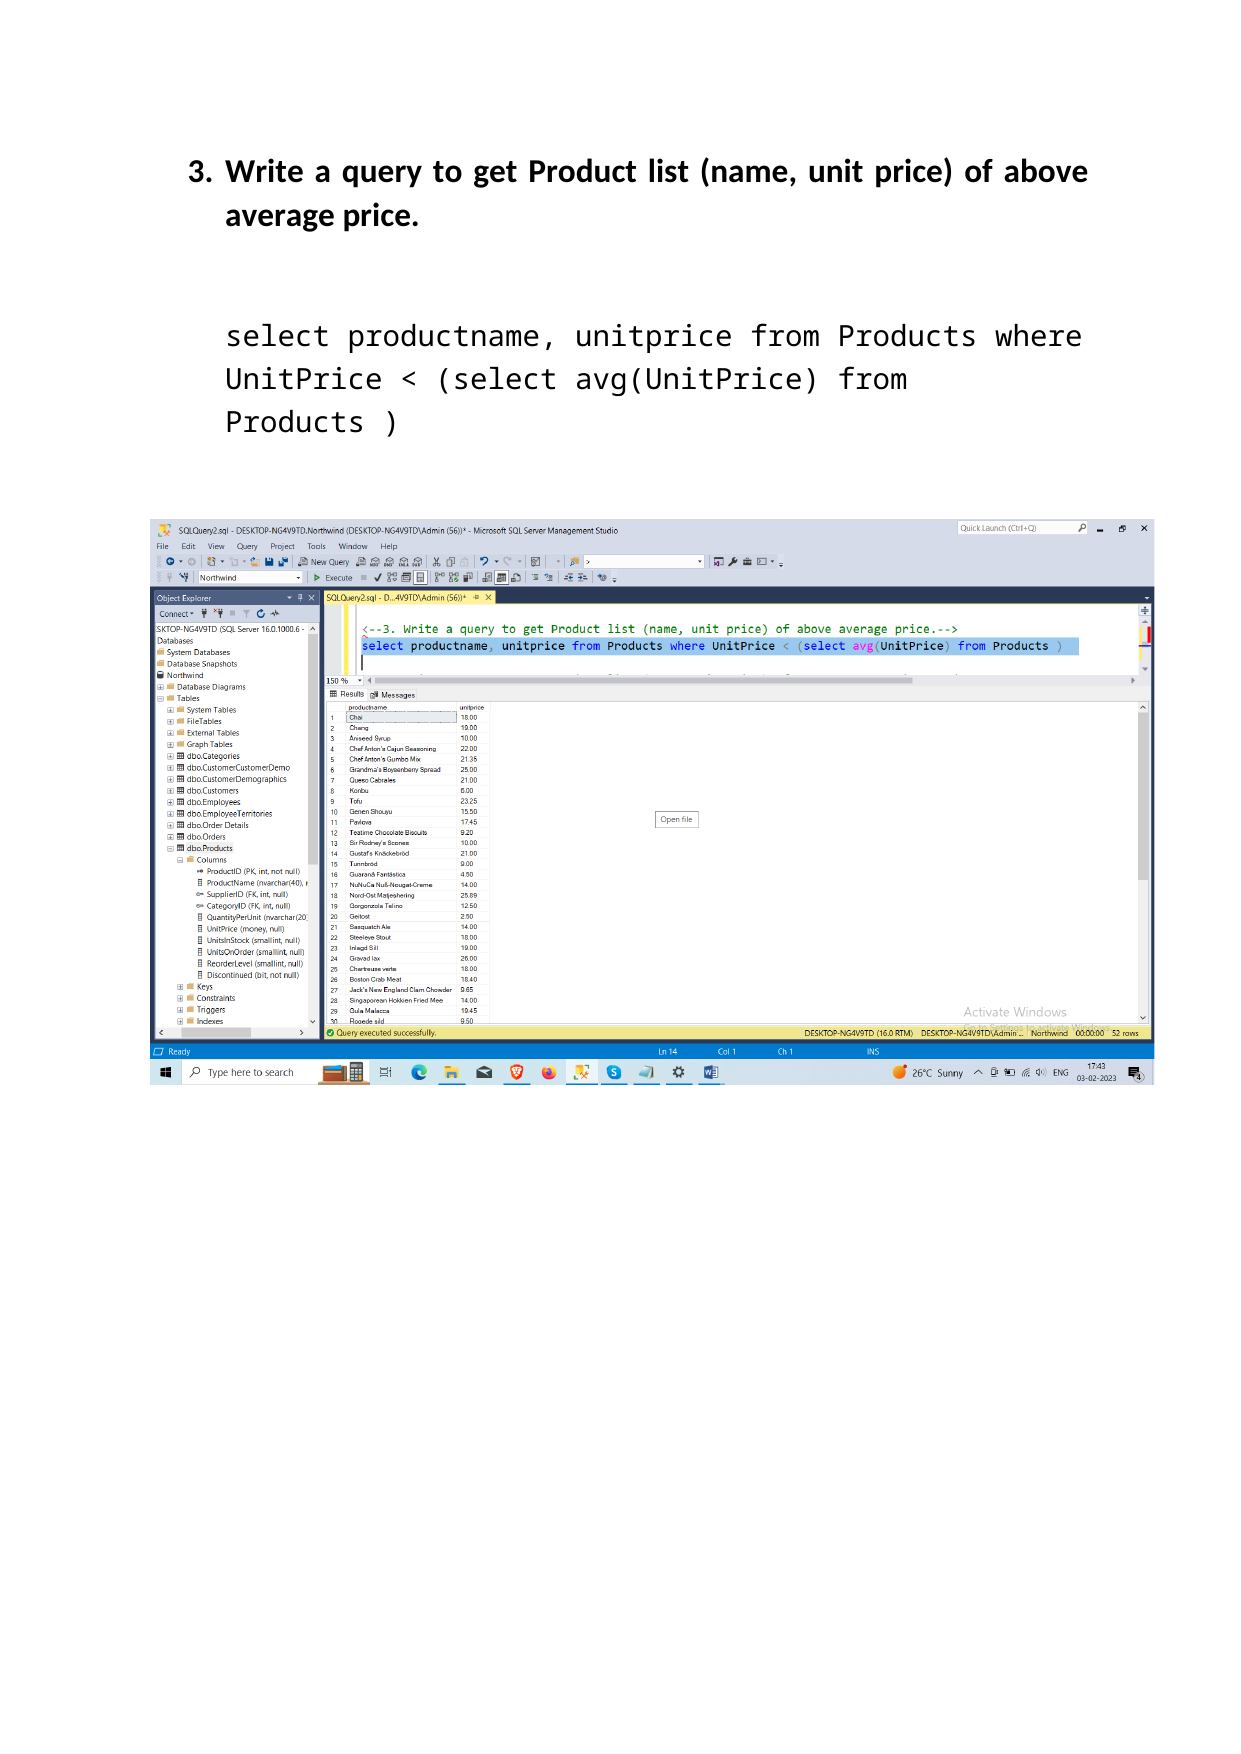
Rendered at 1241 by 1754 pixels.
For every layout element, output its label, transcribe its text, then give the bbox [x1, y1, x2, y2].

text select productname, unitprice from Products where UnitPrice < (select avg(UnitPrice) from Products ) [225, 315, 1090, 441]
picture [150, 519, 1155, 1085]
list Write a query to get Product list (name, unit price) of above average price. [187, 150, 1090, 235]
